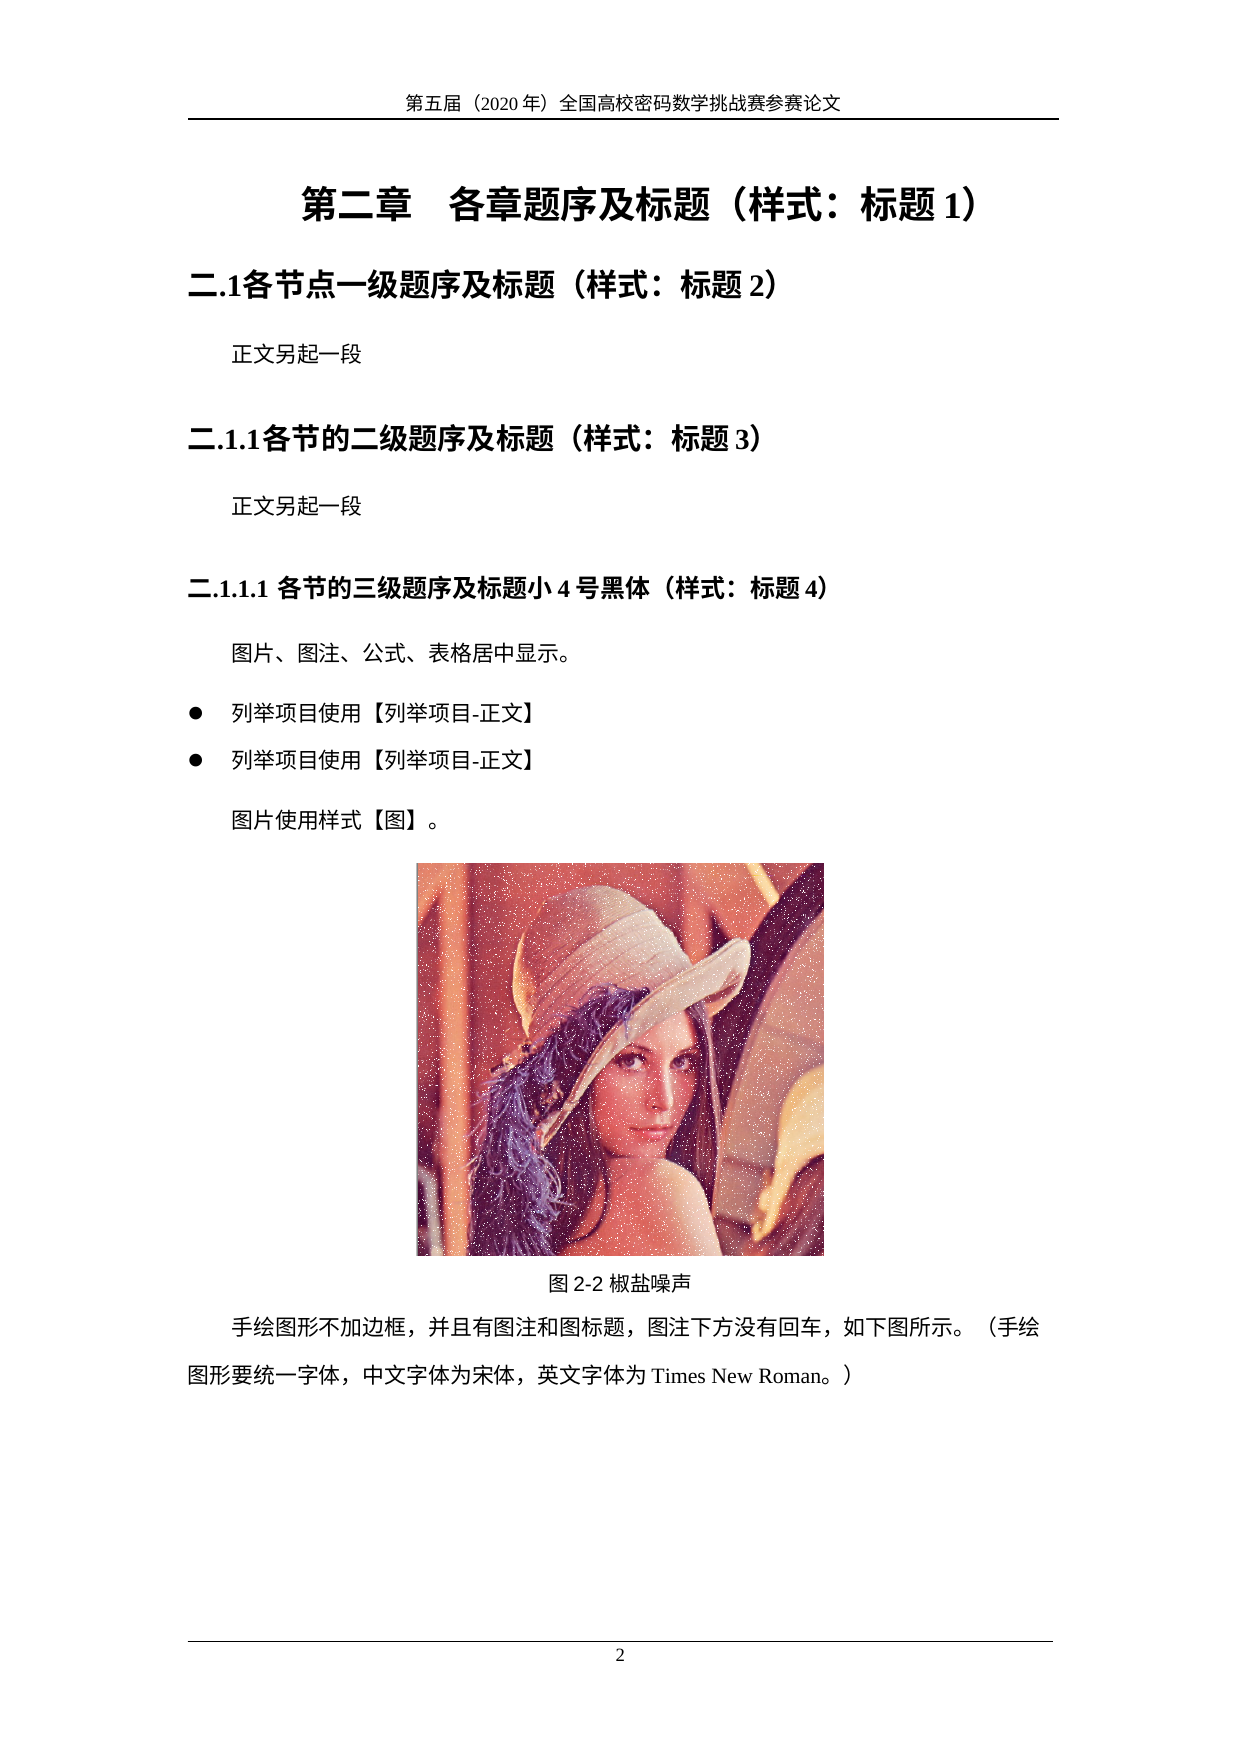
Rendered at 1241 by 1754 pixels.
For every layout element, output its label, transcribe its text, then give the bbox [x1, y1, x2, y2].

text 手绘图形不加边框，并且有图注和图标题，图注下方没有回车，如下图所示。（手绘图形要统一字体，中文字体为宋体，英文字体为Times New Roman。） [187, 1310, 1053, 1389]
picture [416, 863, 824, 1256]
text 图片、图注、公式、表格居中显示。 [187, 636, 1053, 667]
text 正文另起一段 [187, 489, 1053, 521]
text 列举项目使用【列举项目-正文】 [187, 696, 1053, 727]
subtitle 各节的二级题序及标题（样式：标题3） [187, 416, 1053, 458]
subtitle 各节点一级题序及标题（样式：标题2） [187, 261, 1053, 306]
text 列举项目使用【列举项目-正文】 [187, 743, 1053, 775]
subtitle 各节的三级题序及标题小4号黑体（样式：标题4） [187, 568, 1053, 604]
text 图2-2 椒盐噪声 [187, 1268, 1053, 1298]
text 正文另起一段 [187, 337, 1053, 369]
subtitle 各章题序及标题（样式：标题1） [247, 175, 1053, 229]
text 图片使用样式【图】。 [187, 803, 1053, 835]
